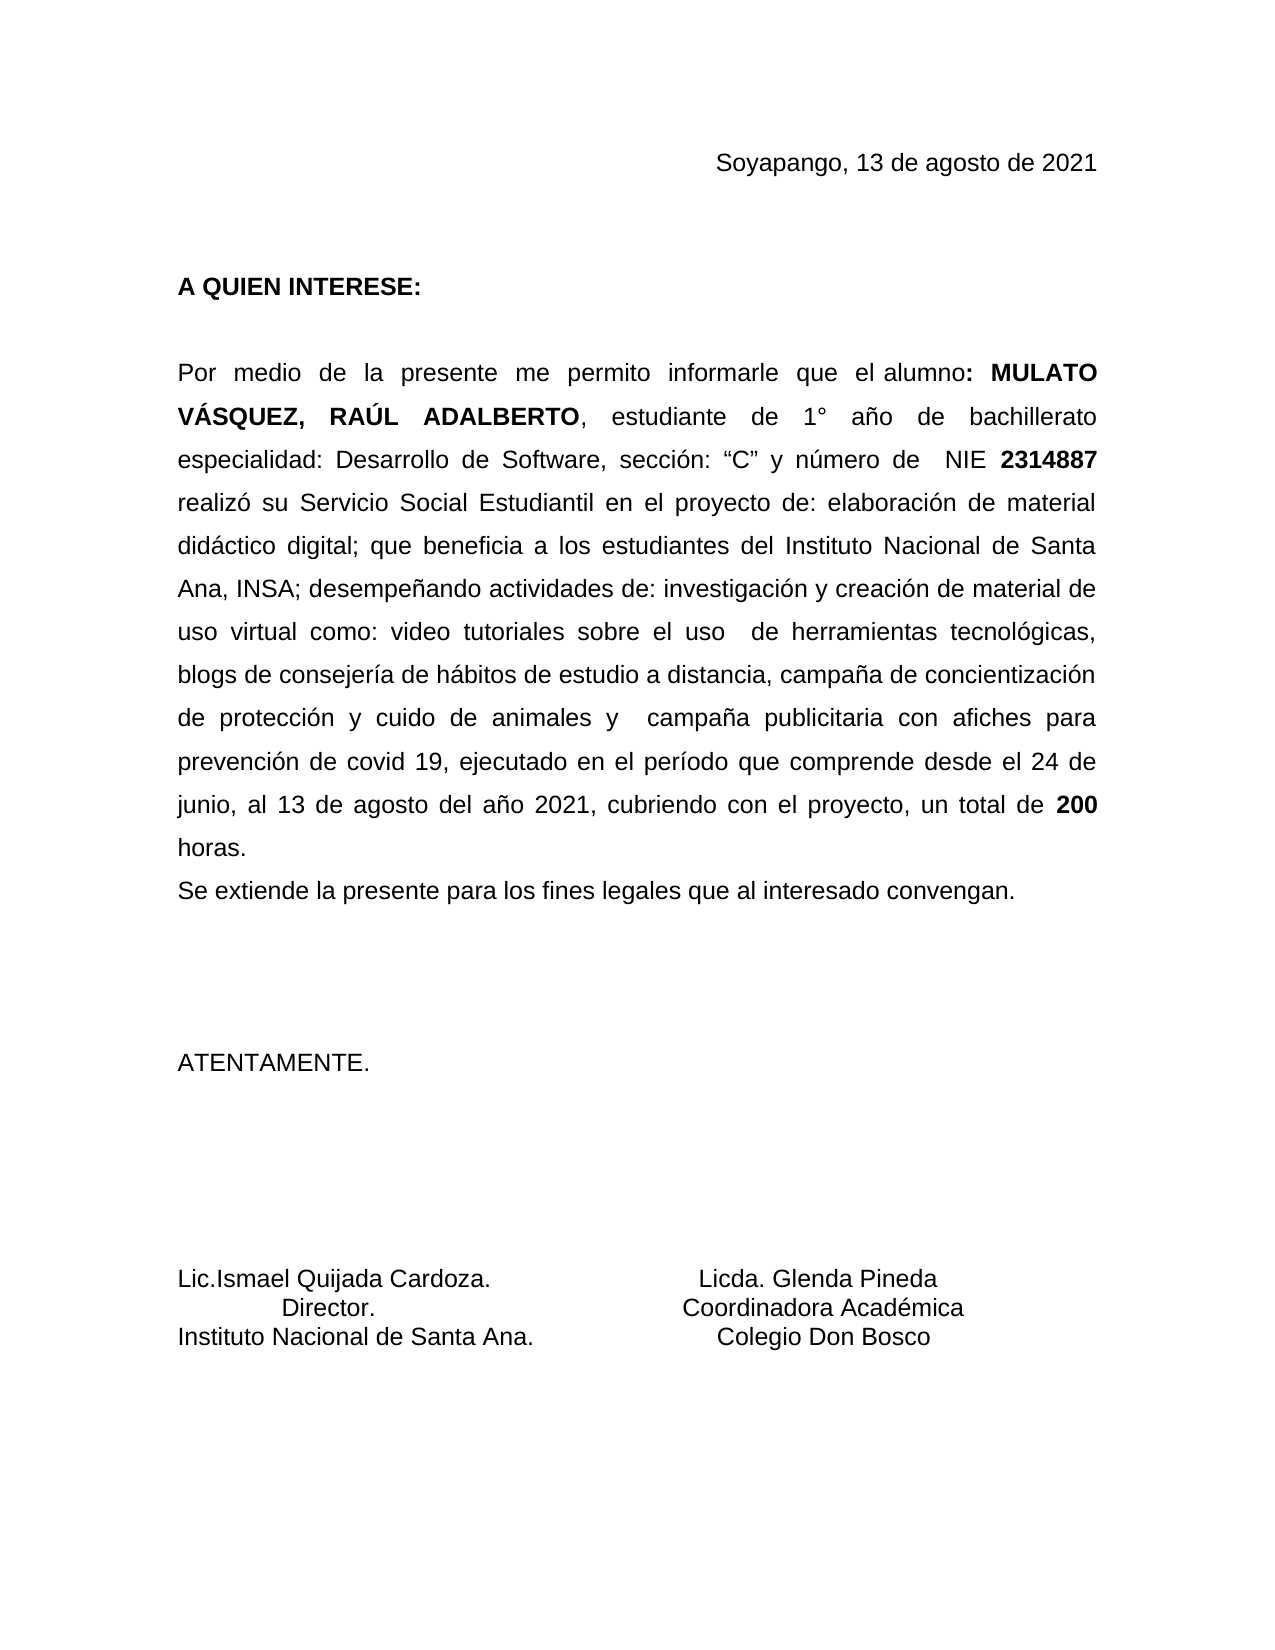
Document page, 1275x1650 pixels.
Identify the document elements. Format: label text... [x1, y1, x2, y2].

text Lic.Ismael Quijada Cardoza. Licda. Glenda Pineda [177, 1264, 1098, 1293]
text Por medio de la presente me permito informarle que el alumno: MULATO VÁSQUEZ, RAÚL ADALBERTO, estudiante de 1° año de bachillerato especialidad: Desarrollo de Software, sección: “C” y número de NIE 2314887 realizó su Servicio Social Estudiantil en el proyecto de: elaboración de material didáctico digital; que beneficia a los estudiantes del Instituto Nacional de Santa Ana, INSA; desempeñando actividades de: investigación y creación de material de uso virtual como: video tutoriales sobre el uso de herramientas tecnológicas, blogs de consejería de hábitos de estudio a distancia, campaña de concientización de protección y cuido de animales y campaña publicitaria con afiches para prevención de covid 19, ejecutado en el período que comprende desde el 24 de junio, al 13 de agosto del año 2021, cubriendo con el proyecto, un total de 200 horas. [177, 358, 1098, 862]
text Director. Coordinadora Académica [177, 1293, 1098, 1322]
text Instituto Nacional de Santa Ana. Colegio Don Bosco [177, 1322, 1098, 1350]
text Soyapango, 13 de agosto de 2021 [177, 148, 1098, 176]
text ATENTAMENTE. [177, 1048, 1098, 1077]
text Se extiende la presente para los fines legales que al interesado convengan. [177, 876, 1098, 905]
text A QUIEN INTERESE: [177, 272, 1098, 301]
